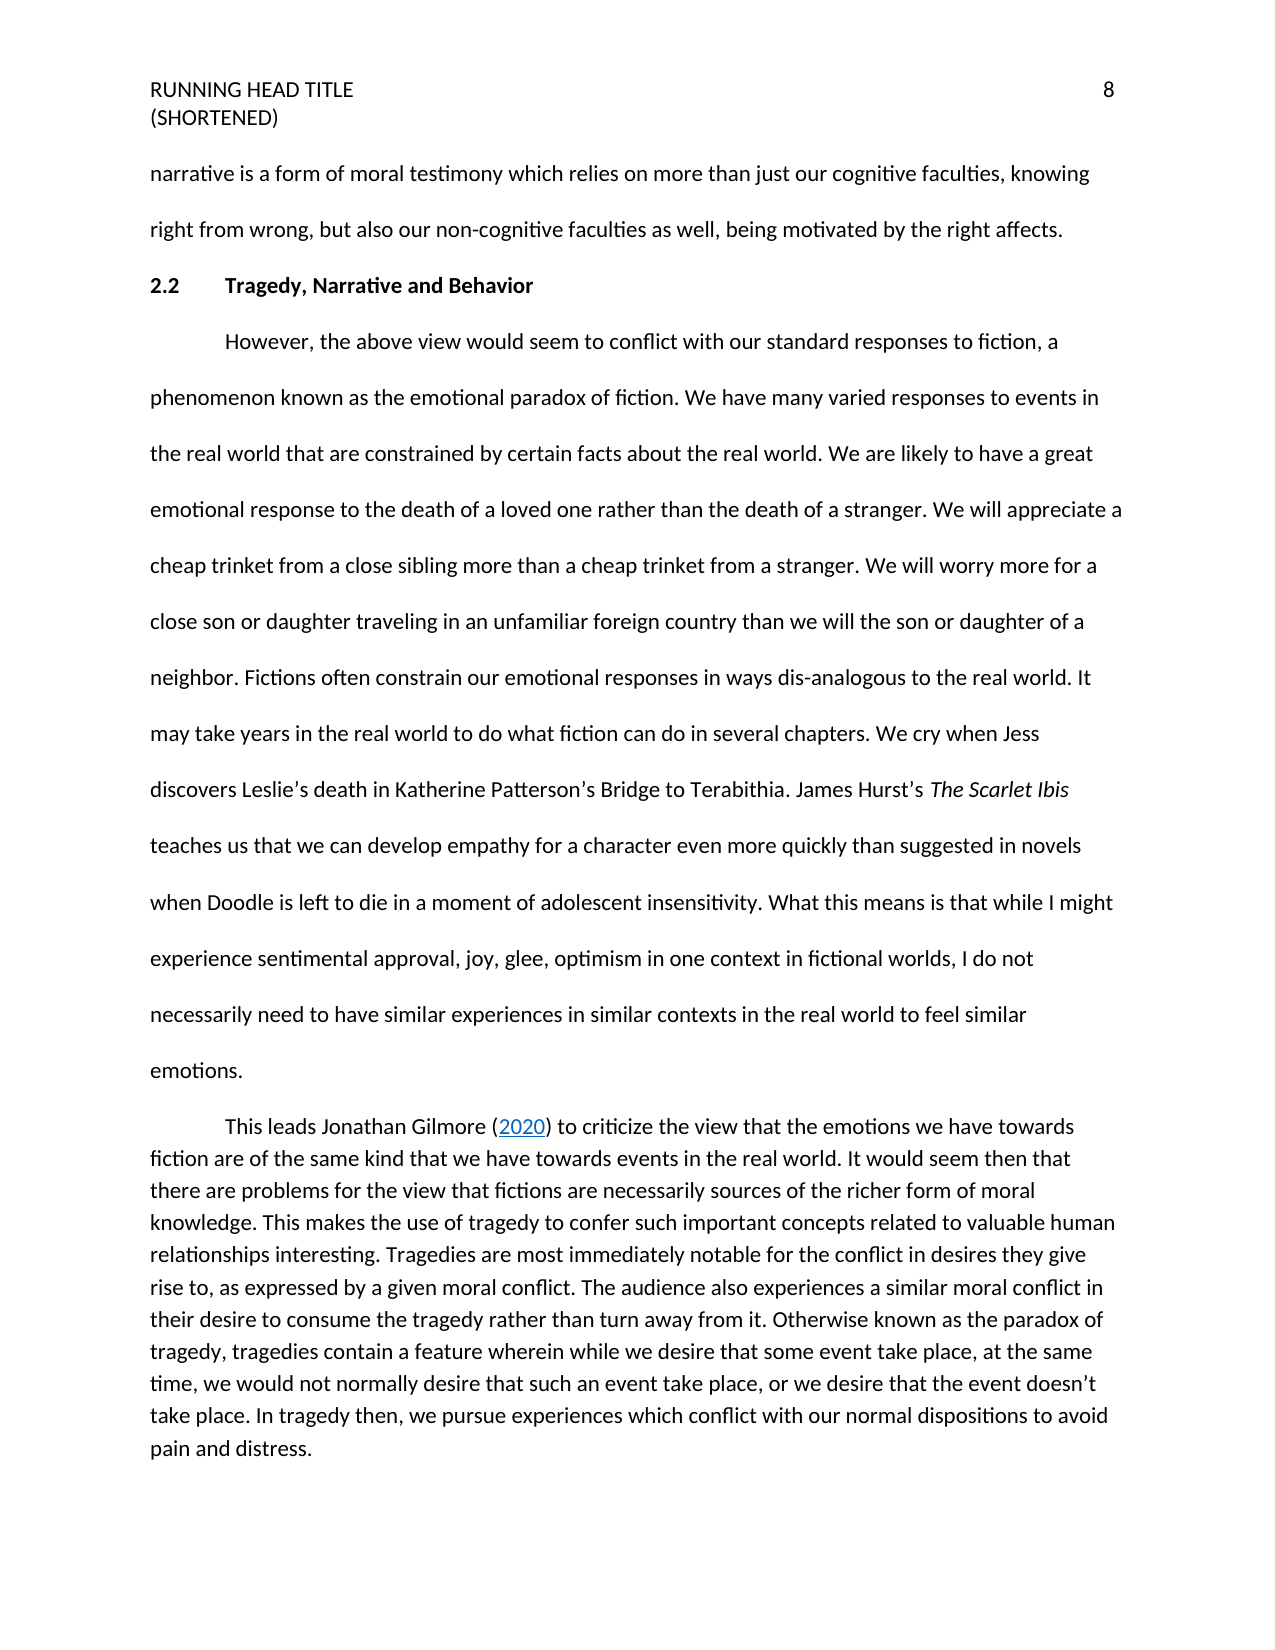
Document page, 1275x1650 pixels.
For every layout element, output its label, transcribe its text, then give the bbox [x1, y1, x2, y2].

text This leads Jonathan Gilmore (2020) to criticize the view that the emotions we have towards fiction are of the same kind that we have towards events in the real world. It would seem then that there are problems for the view that fictions are necessarily sources of the richer form of moral knowledge. This makes the use of tragedy to confer such important concepts related to valuable human relationships interesting. Tragedies are most immediately notable for the conflict in desires they give rise to, as expressed by a given moral conflict. The audience also experiences a similar moral conflict in their desire to consume the tragedy rather than turn away from it. Otherwise known as the paradox of tragedy, tragedies contain a feature wherein while we desire that some event take place, at the same time, we would not normally desire that such an event take place, or we desire that the event doesn’t take place. In tragedy then, we pursue experiences which conflict with our normal dispositions to avoid pain and distress. [150, 1112, 1125, 1462]
subtitle 2.2 Tragedy, Narrative and Behavior [150, 271, 1125, 299]
